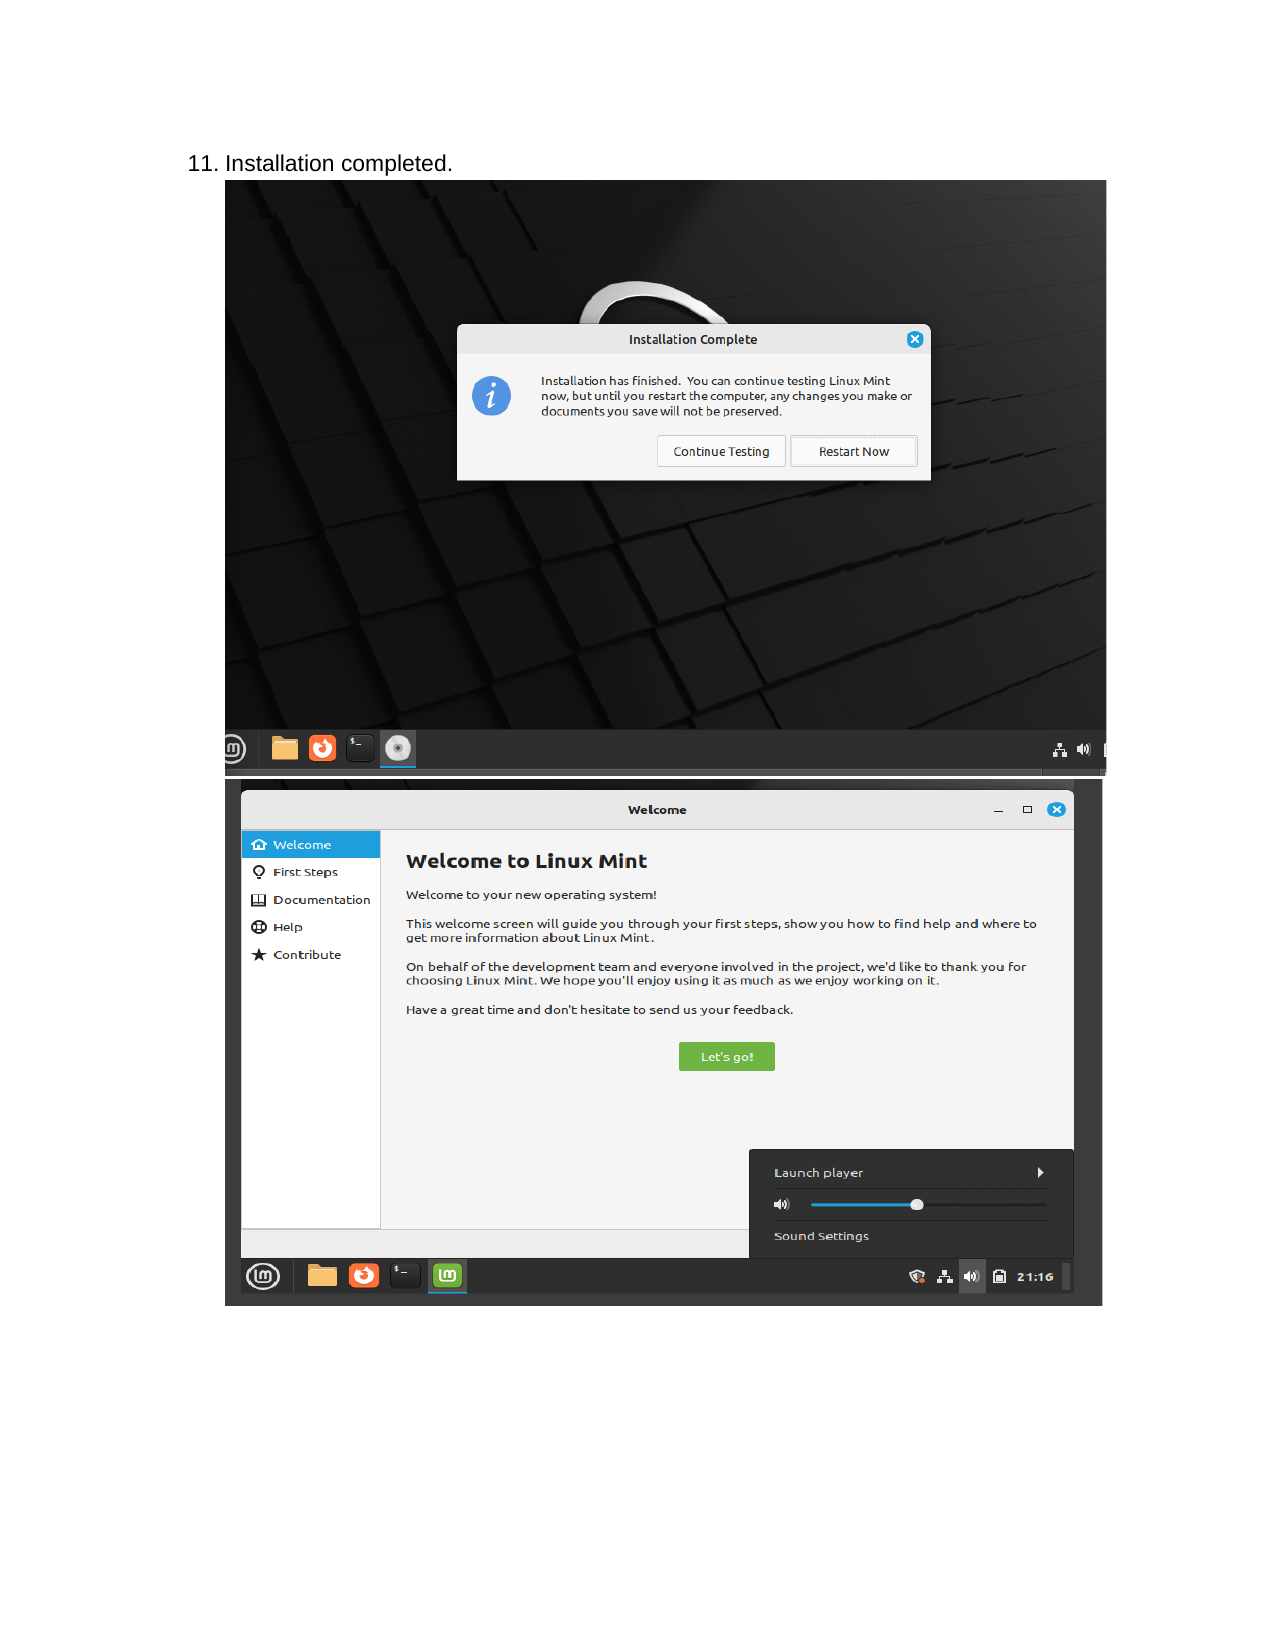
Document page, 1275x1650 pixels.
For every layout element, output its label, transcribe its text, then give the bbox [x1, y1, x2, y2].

picture [225, 180, 1107, 776]
picture [225, 779, 1103, 1306]
list Installation completed. [187, 150, 1125, 176]
